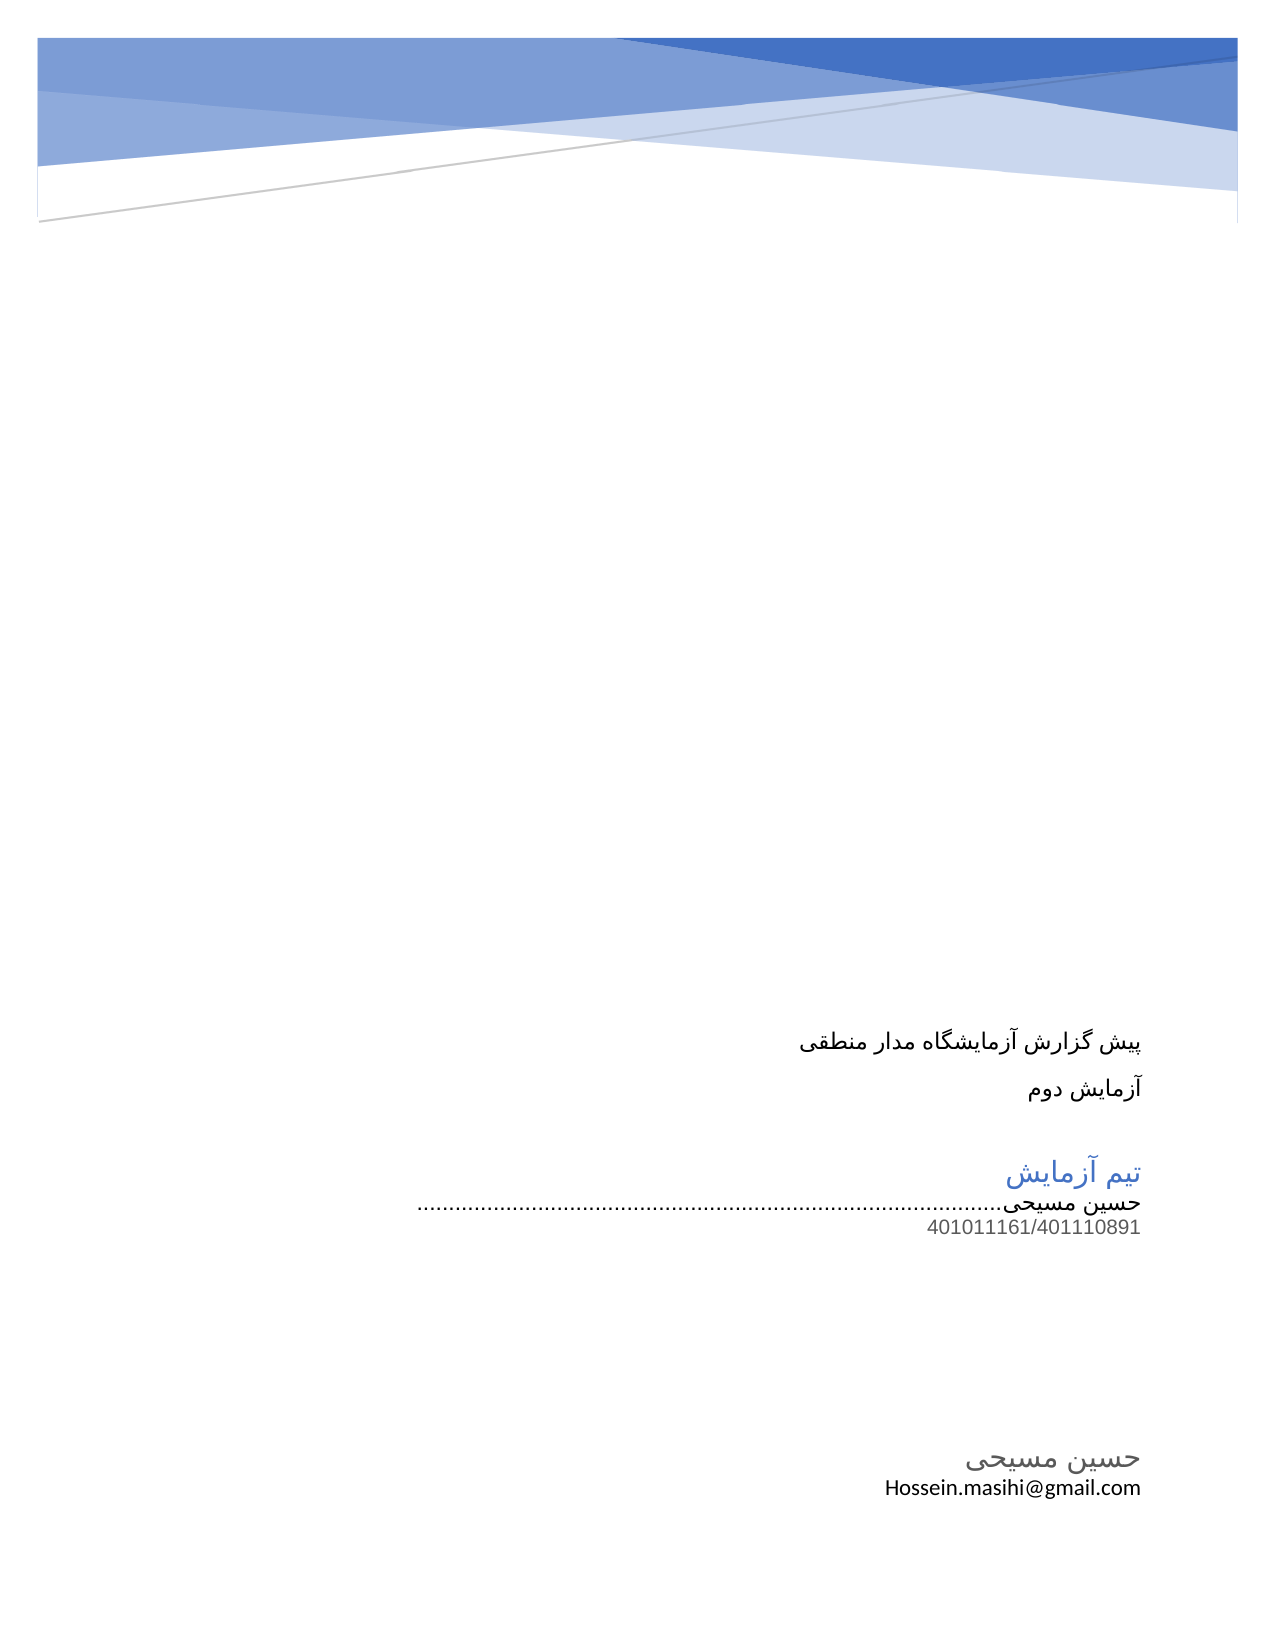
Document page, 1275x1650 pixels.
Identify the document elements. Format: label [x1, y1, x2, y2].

picture [37, 37, 1238, 238]
